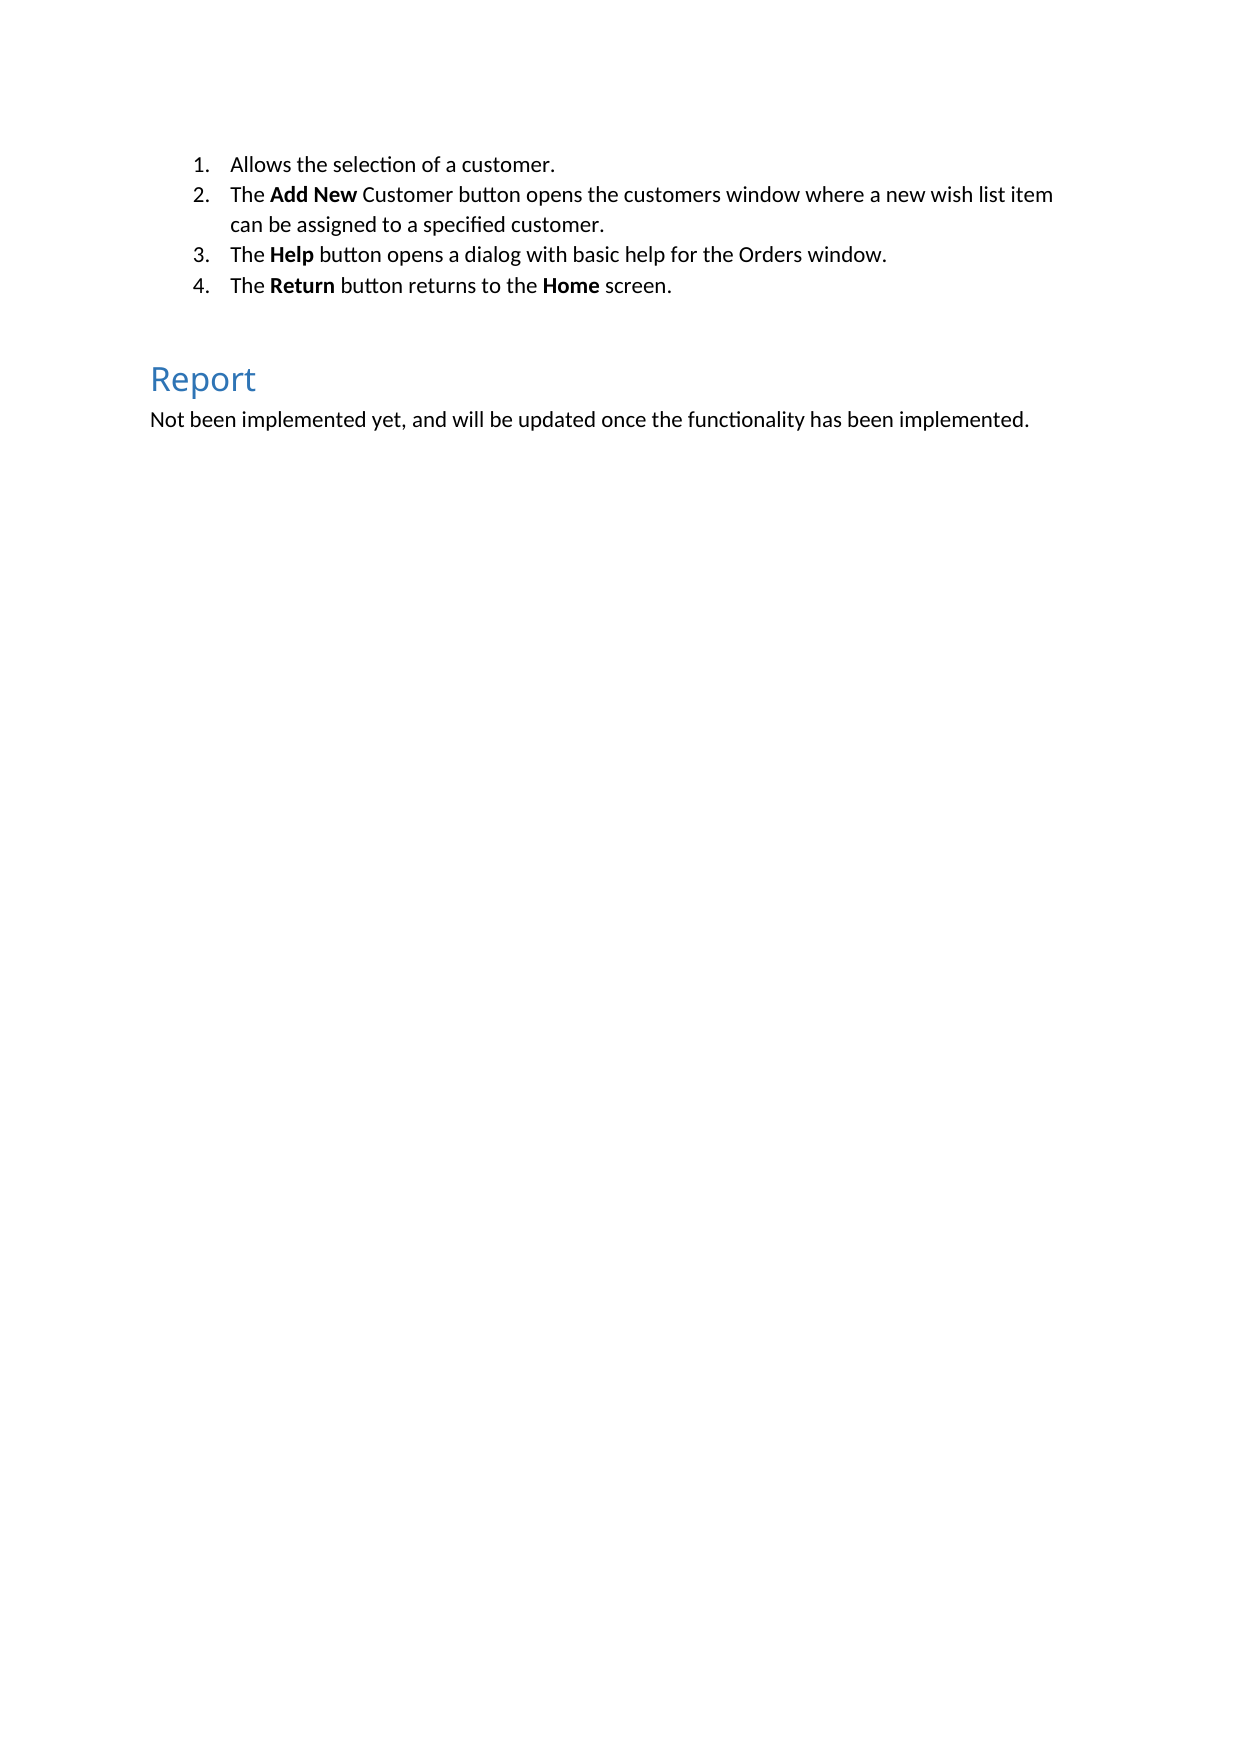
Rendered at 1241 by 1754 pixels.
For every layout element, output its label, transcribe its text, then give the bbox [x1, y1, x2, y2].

text Not been implemented yet, and will be updated once the functionality has been implemented. [150, 405, 1090, 433]
list The Add New Customer button opens the customers window where a new wish list item can be assigned to a specified customer. [193, 180, 1090, 238]
list Allows the selection of a customer. [193, 150, 1090, 178]
subtitle Report [150, 356, 1090, 402]
list The Help button opens a dialog with basic help for the Orders window. [193, 241, 1090, 269]
list The Return button returns to the Home screen. [193, 271, 1090, 299]
